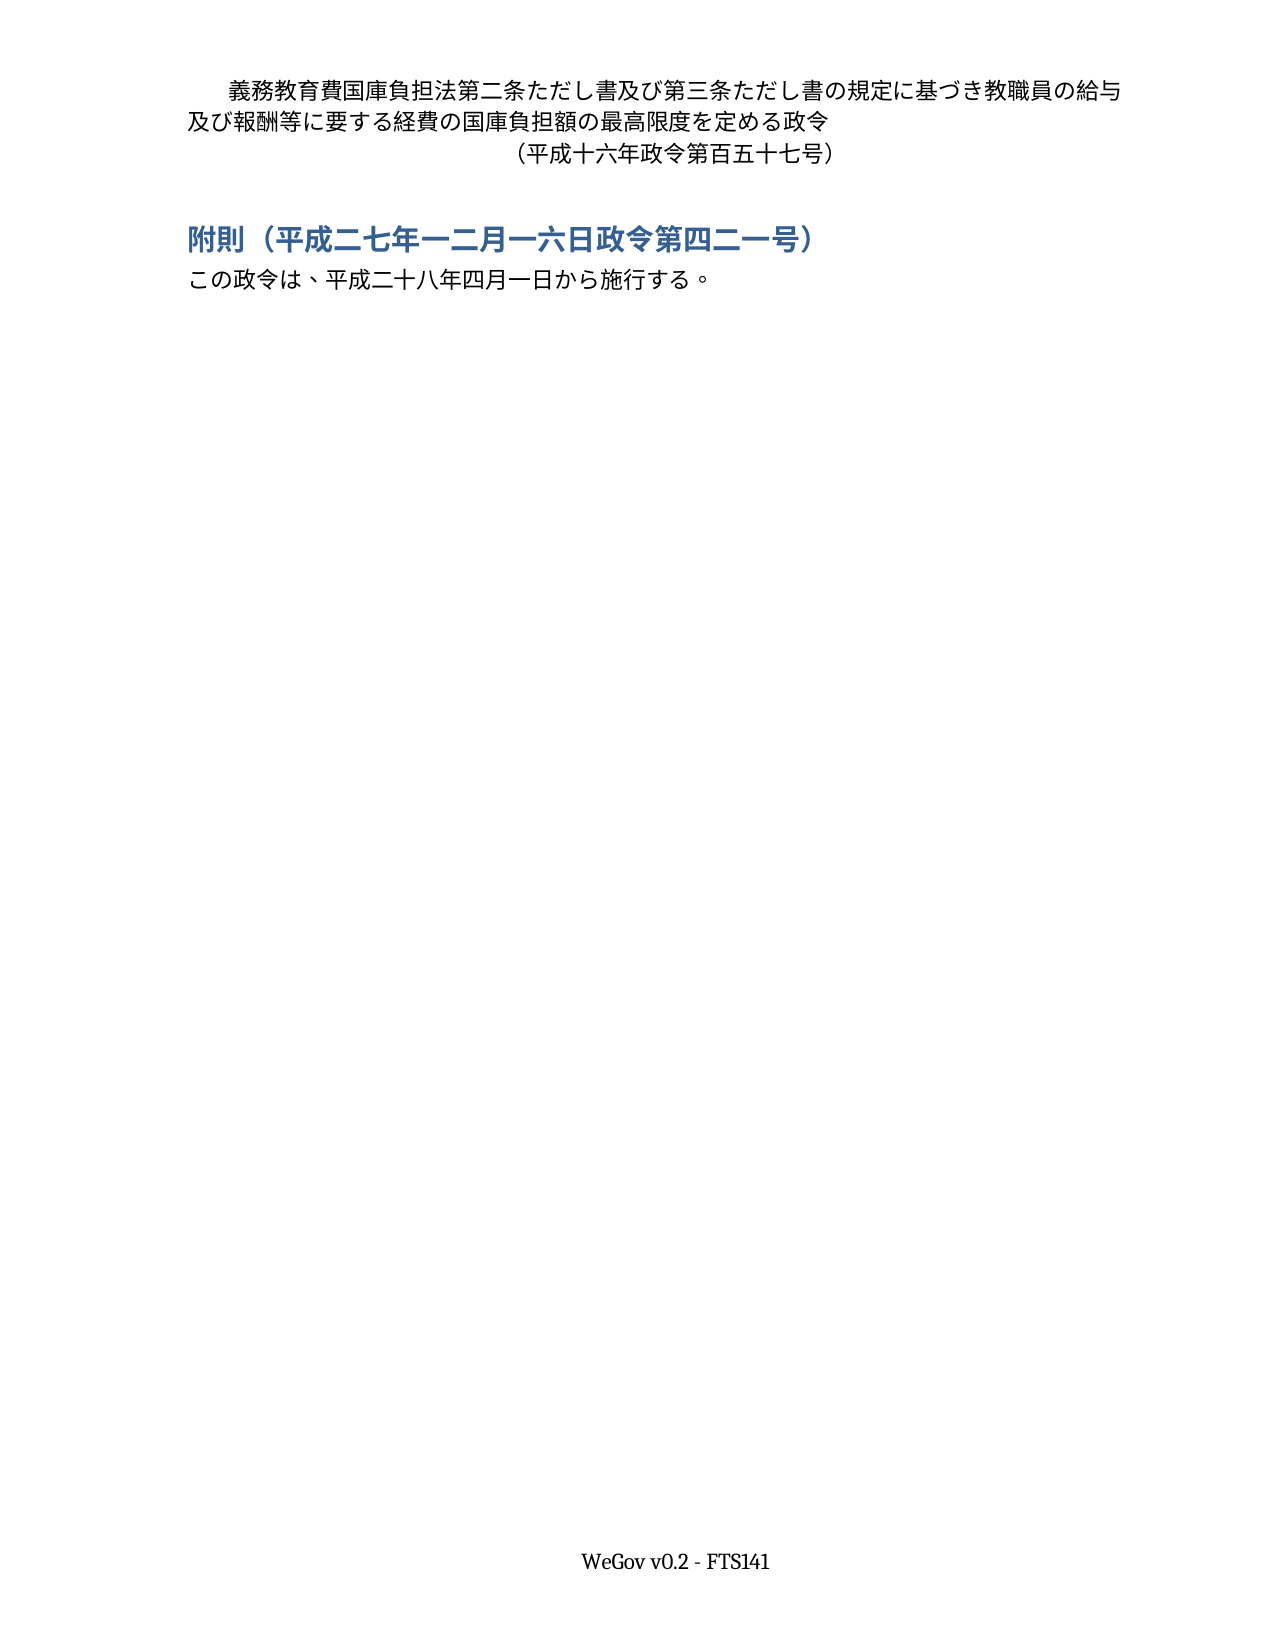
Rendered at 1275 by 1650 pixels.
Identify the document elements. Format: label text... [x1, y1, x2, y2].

text この政令は、平成二十八年四月一日から施行する。 [187, 264, 1087, 296]
subtitle 附則（平成二七年一二月一六日政令第四二一号） [187, 219, 1087, 258]
